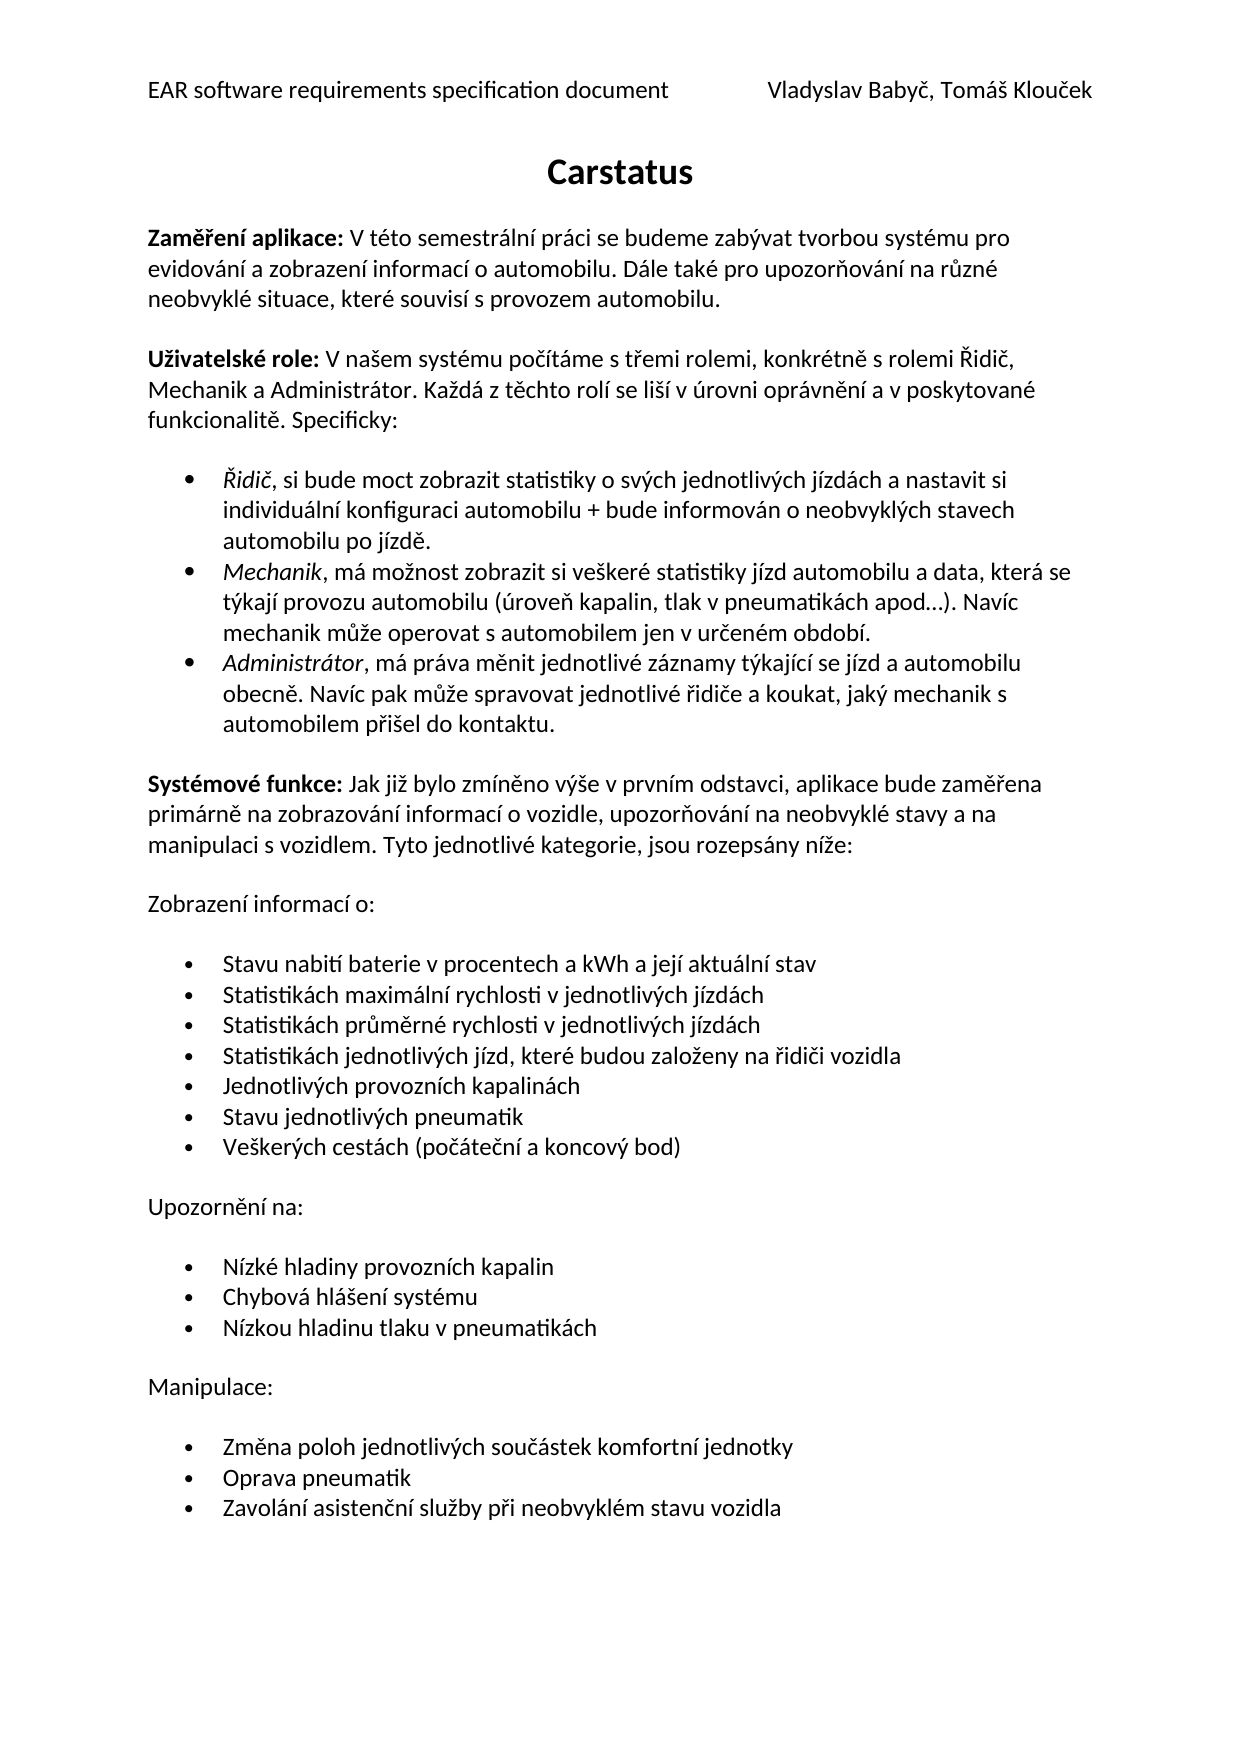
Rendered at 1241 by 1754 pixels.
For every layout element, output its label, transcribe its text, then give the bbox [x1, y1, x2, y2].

list Chybová hlášení systému [185, 1281, 1093, 1312]
text Upozornění na: [148, 1191, 1093, 1222]
list Mechanik, má možnost zobrazit si veškeré statistiky jízd automobilu a data, která se týkají provozu automobilu (úroveň kapalin, tlak v pneumatikách apod…). Navíc mechanik může operovat s automobilem jen v určeném období. [185, 556, 1093, 647]
list Jednotlivých provozních kapalinách [185, 1070, 1093, 1101]
list Statistikách jednotlivých jízd, které budou založeny na řidiči vozidla [185, 1040, 1093, 1070]
list Řidič, si bude moct zobrazit statistiky o svých jednotlivých jízdách a nastavit si individuální konfiguraci automobilu + bude informován o neobvyklých stavech automobilu po jízdě. [185, 464, 1093, 556]
list Změna poloh jednotlivých součástek komfortní jednotky [185, 1431, 1093, 1462]
list Stavu jednotlivých pneumatik [185, 1101, 1093, 1131]
list Statistikách průměrné rychlosti v jednotlivých jízdách [185, 1009, 1093, 1040]
list Veškerých cestách (počáteční a koncový bod) [185, 1131, 1093, 1162]
text Manipulace: [148, 1372, 1093, 1402]
text Zobrazení informací o: [148, 889, 1093, 919]
list Zavolání asistenční služby při neobvyklém stavu vozidla [185, 1492, 1093, 1523]
text Uživatelské role: V našem systému počítáme s třemi rolemi, konkrétně s rolemi Řidič, Mechanik a Administrátor. Každá z těchto rolí se liší v úrovni oprávnění a v poskytované funkcionalitě. Specificky: [148, 343, 1093, 435]
list Statistikách maximální rychlosti v jednotlivých jízdách [185, 979, 1093, 1009]
text Zaměření aplikace: V této semestrální práci se budeme zabývat tvorbou systému pro evidování a zobrazení informací o automobilu. Dále také pro upozorňování na různé neobvyklé situace, které souvisí s provozem automobilu. [148, 223, 1093, 314]
list Administrátor, má práva měnit jednotlivé záznamy týkající se jízd a automobilu obecně. Navíc pak může spravovat jednotlivé řidiče a koukat, jaký mechanik s automobilem přišel do kontaktu. [185, 647, 1093, 739]
list Nízké hladiny provozních kapalin [185, 1251, 1093, 1281]
list Oprava pneumatik [185, 1462, 1093, 1492]
text Systémové funkce: Jak již bylo zmíněno výše v prvním odstavci, aplikace bude zaměřena primárně na zobrazování informací o vozidle, upozorňování na neobvyklé stavy a na manipulaci s vozidlem. Tyto jednotlivé kategorie, jsou rozepsány níže: [148, 768, 1093, 859]
text Carstatus [148, 148, 1093, 193]
list Nízkou hladinu tlaku v pneumatikách [185, 1312, 1093, 1342]
list Stavu nabití baterie v procentech a kWh a její aktuální stav [185, 948, 1093, 979]
